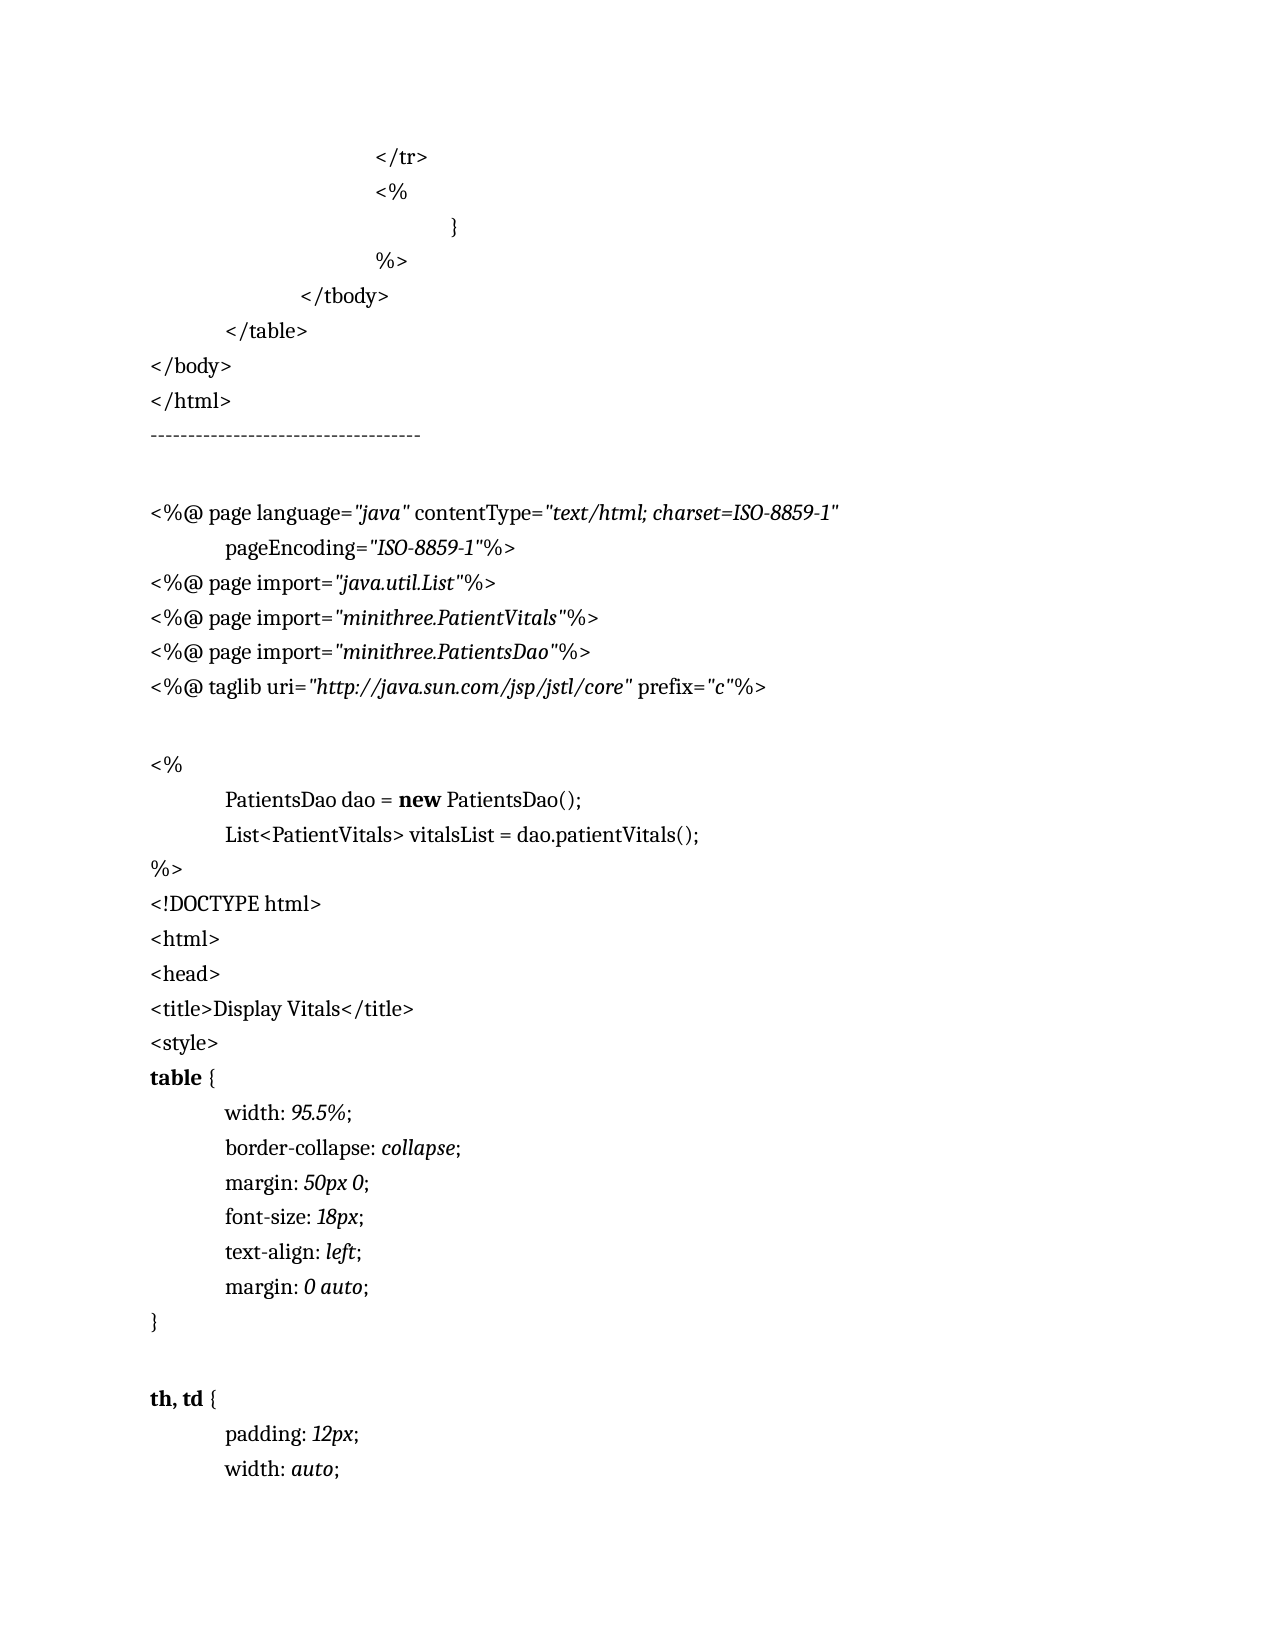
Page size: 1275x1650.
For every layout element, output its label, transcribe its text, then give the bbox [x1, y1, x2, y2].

text List<PatientVitals> vitalsList = dao.patientVitals(); [150, 827, 1125, 846]
text <style> [150, 1036, 1125, 1054]
text </html> [150, 393, 1125, 412]
text <% [150, 185, 1125, 203]
text th, td { [150, 1392, 1125, 1411]
text } [150, 219, 1125, 238]
text <%@ page import="minithree.PatientVitals"%> [150, 611, 1125, 629]
text <%@ page import="java.util.List"%> [150, 576, 1125, 594]
text font-size: 18px; [150, 1210, 1125, 1228]
text </table> [150, 324, 1125, 342]
text PatientsDao dao = new PatientsDao(); [150, 793, 1125, 811]
text </tbody> [364, 289, 1125, 307]
text <% [150, 758, 1125, 776]
text margin: 50px 0; [150, 1175, 1125, 1193]
text <%@ page import="minithree.PatientsDao"%> [150, 645, 1125, 663]
text border-collapse: collapse; [150, 1141, 1125, 1159]
text </tbody> [150, 289, 370, 307]
text </body> [207, 359, 1125, 377]
text ------------------------------------ [150, 428, 1125, 446]
text <title>Display Vitals</title> [356, 1001, 1125, 1019]
text <%@ page language="java" contentType="text/html; charset=ISO-8859-1" [150, 506, 1125, 524]
text text-align: left; [150, 1245, 344, 1263]
text } [150, 1314, 1125, 1333]
text margin: 0 auto; [150, 1280, 1125, 1298]
text padding: 12px; [150, 1427, 1125, 1445]
text width: 95.5%; [150, 1106, 1125, 1124]
text %> [150, 862, 1125, 880]
text <head> [150, 967, 1125, 985]
text <html> [150, 932, 1125, 950]
text <!DOCTYPE html> [150, 897, 1125, 915]
text pageEncoding="ISO-8859-1"%> [150, 541, 1125, 559]
text </body> [150, 359, 213, 377]
text %> [150, 254, 1125, 272]
text text-align: left; [343, 1245, 1125, 1263]
text </tr> [150, 150, 1125, 168]
text <%@ taglib uri="http://java.sun.com/jsp/jstl/core" prefix="c"%> [150, 680, 1125, 698]
text <title>Display Vitals</title> [150, 1001, 361, 1019]
text table { [150, 1071, 1125, 1089]
text width: auto; [150, 1462, 1125, 1480]
